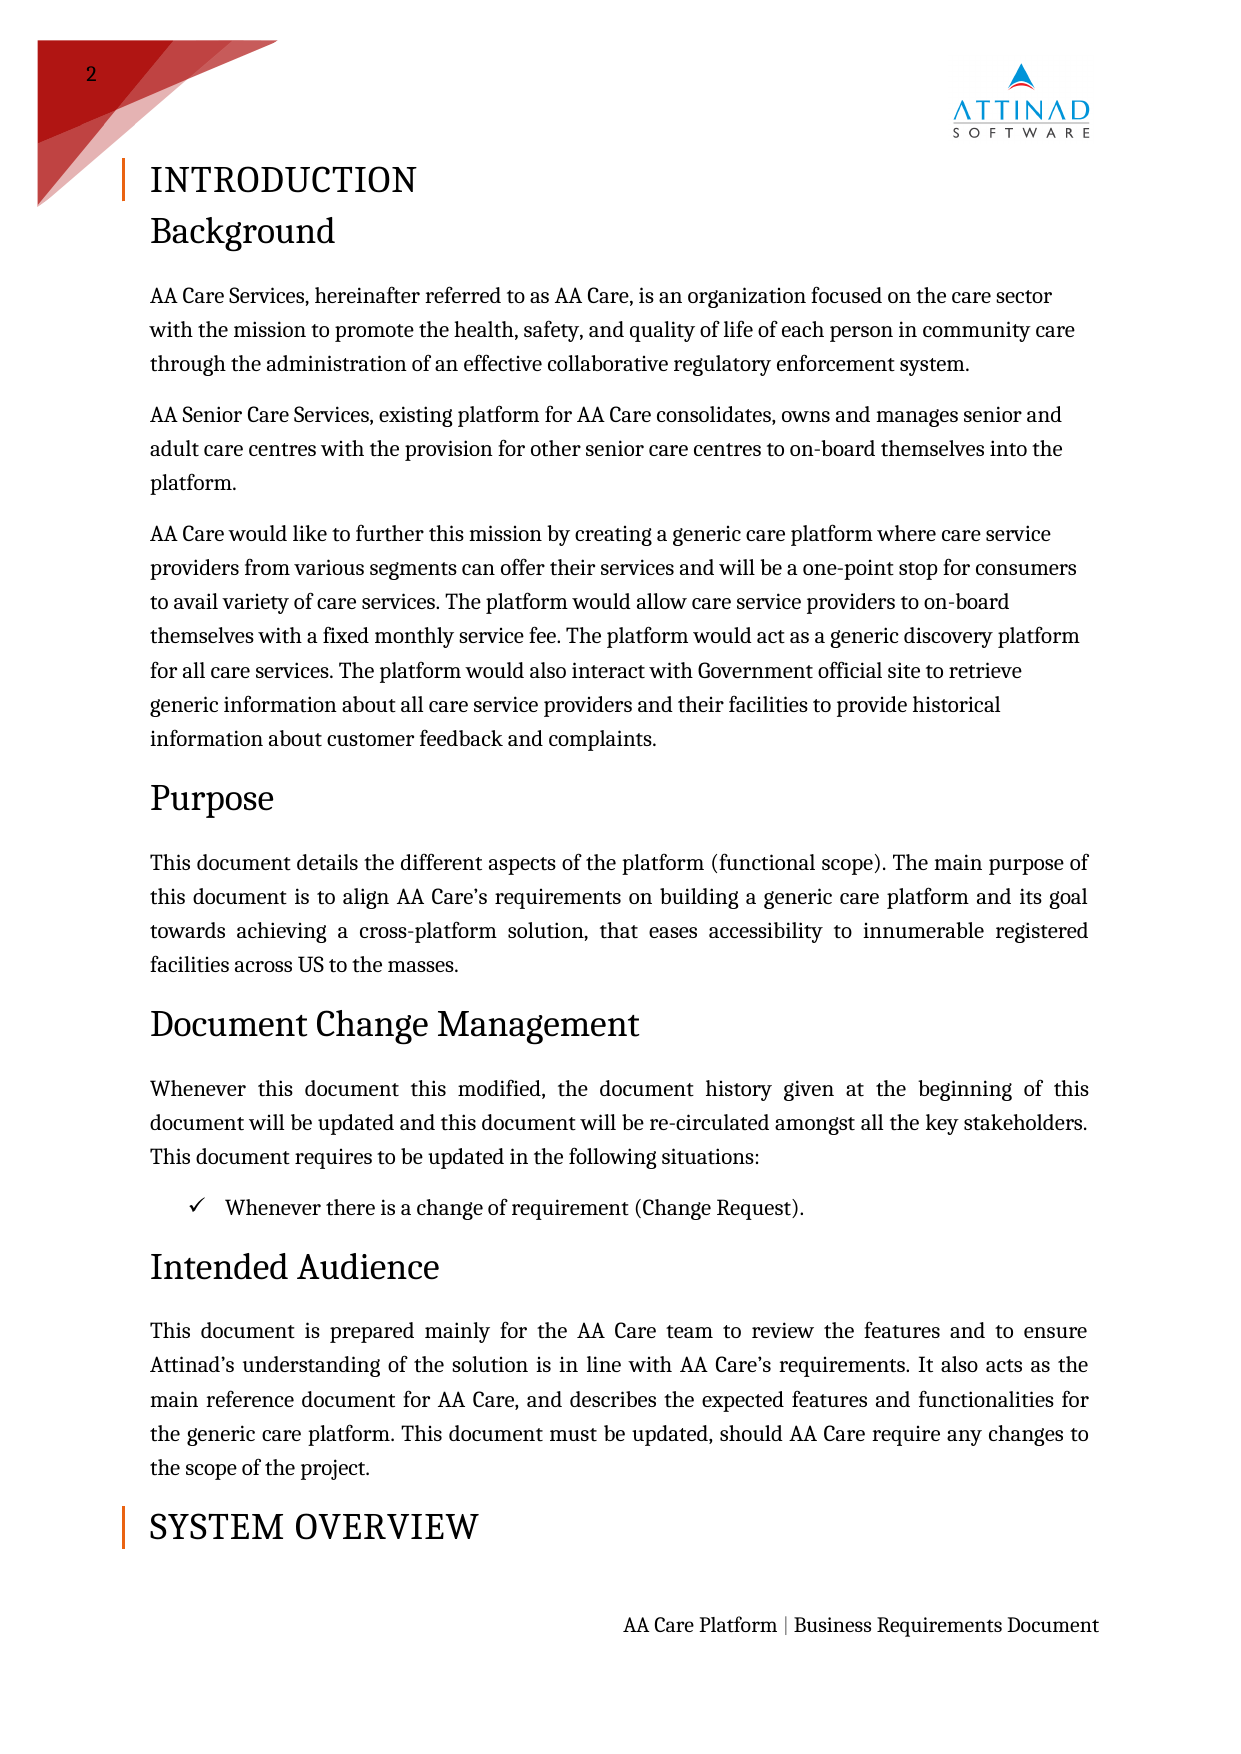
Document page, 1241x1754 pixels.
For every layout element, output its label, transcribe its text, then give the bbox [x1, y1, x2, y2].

picture [37, 40, 279, 209]
text AA Care would like to further this mission by creating a generic care platform where care service providers from various segments can offer their services and will be a one-point stop for consumers to avail variety of care services. The platform would allow care service providers to on-board themselves with a fixed monthly service fee. The platform would act as a generic discovery platform for all care services. The platform would also interact with Government official site to retrieve generic information about all care service providers and their facilities to provide historical information about customer feedback and complaints. [150, 521, 1090, 752]
picture [947, 55, 1095, 144]
text This document is prepared mainly for the AA Care team to review the features and to ensure Attinad’s understanding of the solution is in line with AA Care’s requirements. It also acts as the main reference document for AA Care, and describes the expected features and functionalities for the generic care platform. This document must be updated, should AA Care require any changes to the scope of the project. [150, 1318, 1090, 1481]
text Document Change Management [150, 1003, 1090, 1046]
subtitle INTRODUCTION [125, 158, 1090, 201]
text This document details the different aspects of the platform (functional scope). The main purpose of this document is to align AA Care’s requirements on building a generic care platform and its goal towards achieving a cross-platform solution, that eases accessibility to innumerable registered facilities across US to the masses. [150, 849, 1090, 978]
text AA Care Services, hereinafter referred to as AA Care, is an organization focused on the care sector with the mission to promote the health, safety, and quality of life of each person in community care through the administration of an effective collaborative regulatory enforcement system. [150, 282, 1090, 377]
text Background [150, 210, 1090, 253]
list Whenever there is a change of requirement (Change Request). [187, 1194, 1090, 1221]
text Intended Audience [150, 1245, 1090, 1288]
subtitle SYSTEM OVERVIEW [125, 1506, 1090, 1549]
text AA Senior Care Services, existing platform for AA Care consolidates, owns and manages senior and adult care centres with the provision for other senior care centres to on-board themselves into the platform. [150, 402, 1090, 496]
text Purpose [150, 777, 1090, 820]
text Whenever this document this modified, the document history given at the beginning of this document will be updated and this document will be re-circulated amongst all the key stakeholders. This document requires to be updated in the following situations: [150, 1075, 1090, 1170]
